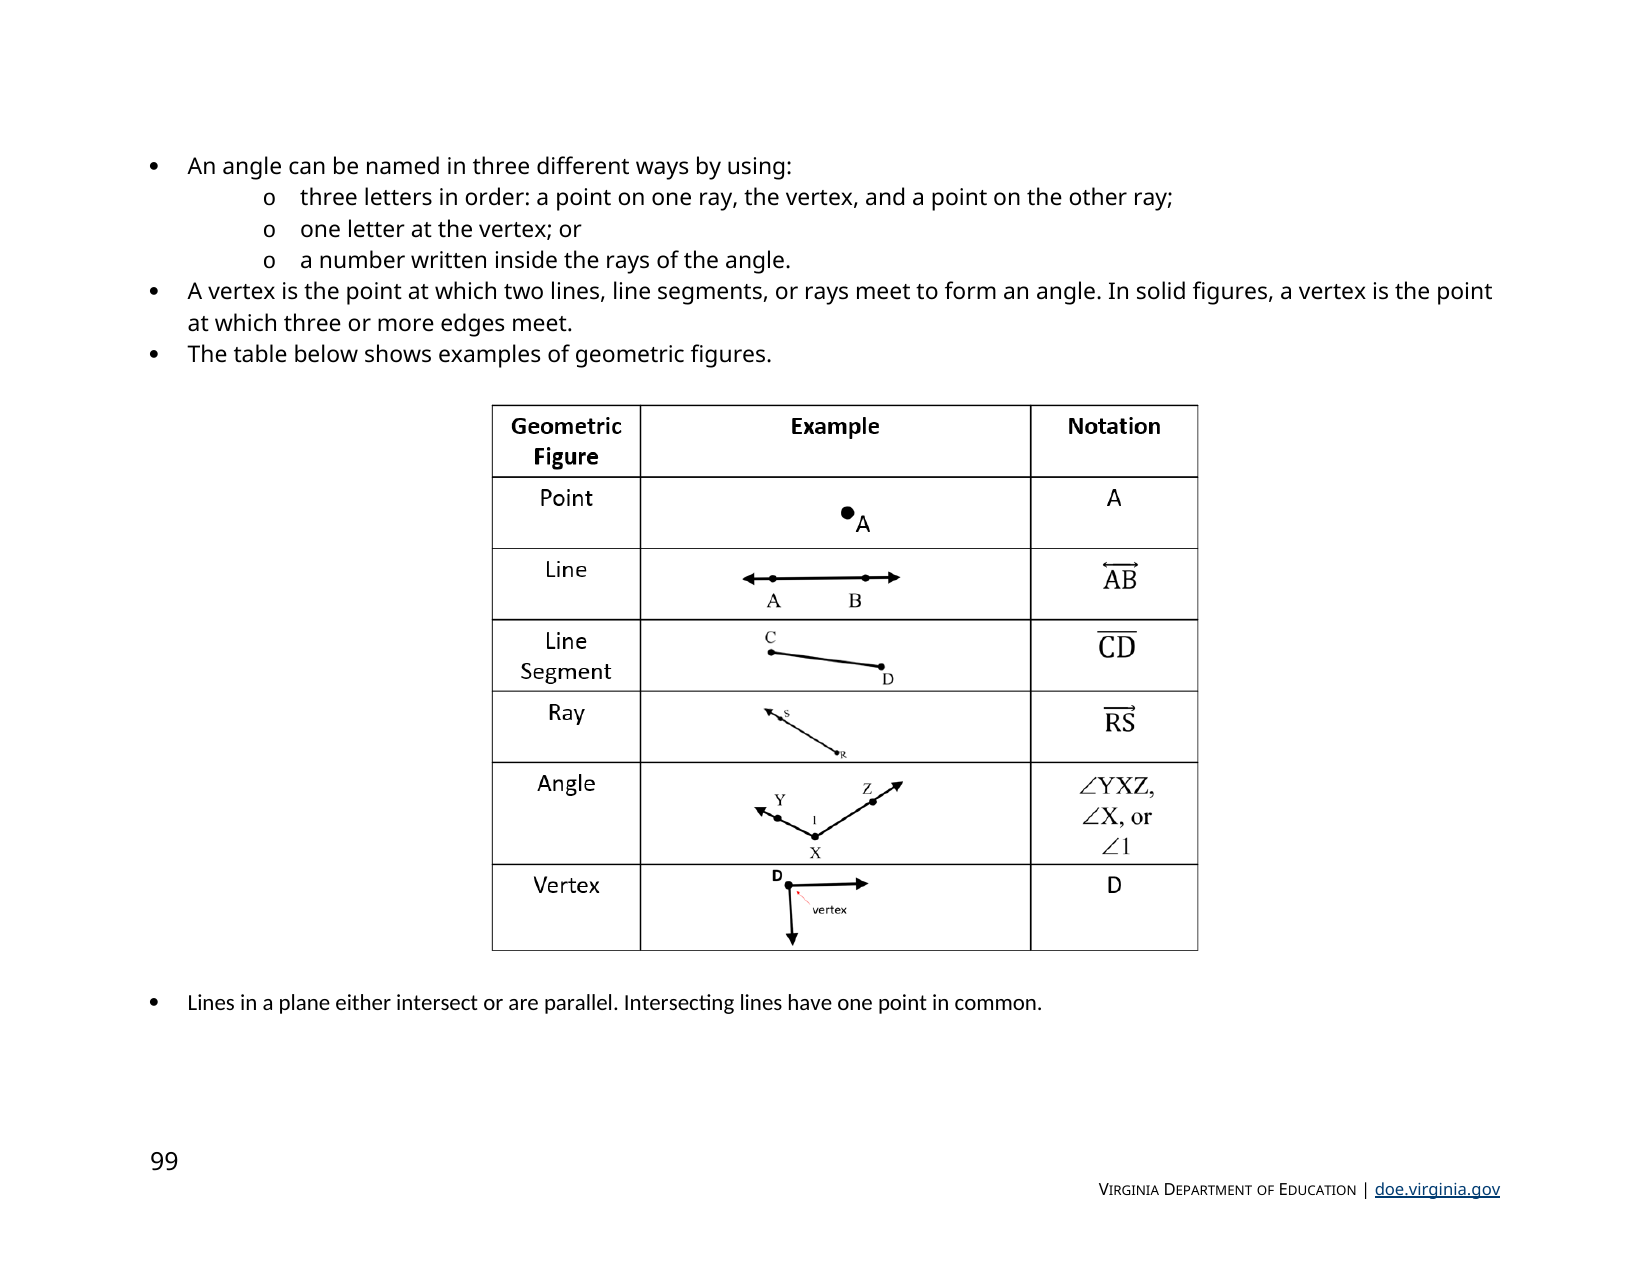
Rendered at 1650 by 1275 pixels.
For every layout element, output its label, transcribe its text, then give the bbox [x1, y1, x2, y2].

list A vertex is the point at which two lines, line segments, or rays meet to form an angle. In solid figures, a vertex is the point at which three or more edges meet. [150, 275, 1500, 338]
list An angle can be named in three different ways by using: [150, 150, 1500, 181]
list one letter at the vertex; or [262, 213, 1500, 244]
picture [488, 400, 1200, 951]
list The table below shows examples of geometric figures. [150, 338, 1500, 369]
list Lines in a plane either intersect or are parallel. Intersecting lines have one point in common. [150, 988, 1500, 1017]
list three letters in order: a point on one ray, the vertex, and a point on the other ray; [262, 181, 1500, 213]
list a number written inside the rays of the angle. [262, 244, 1500, 275]
